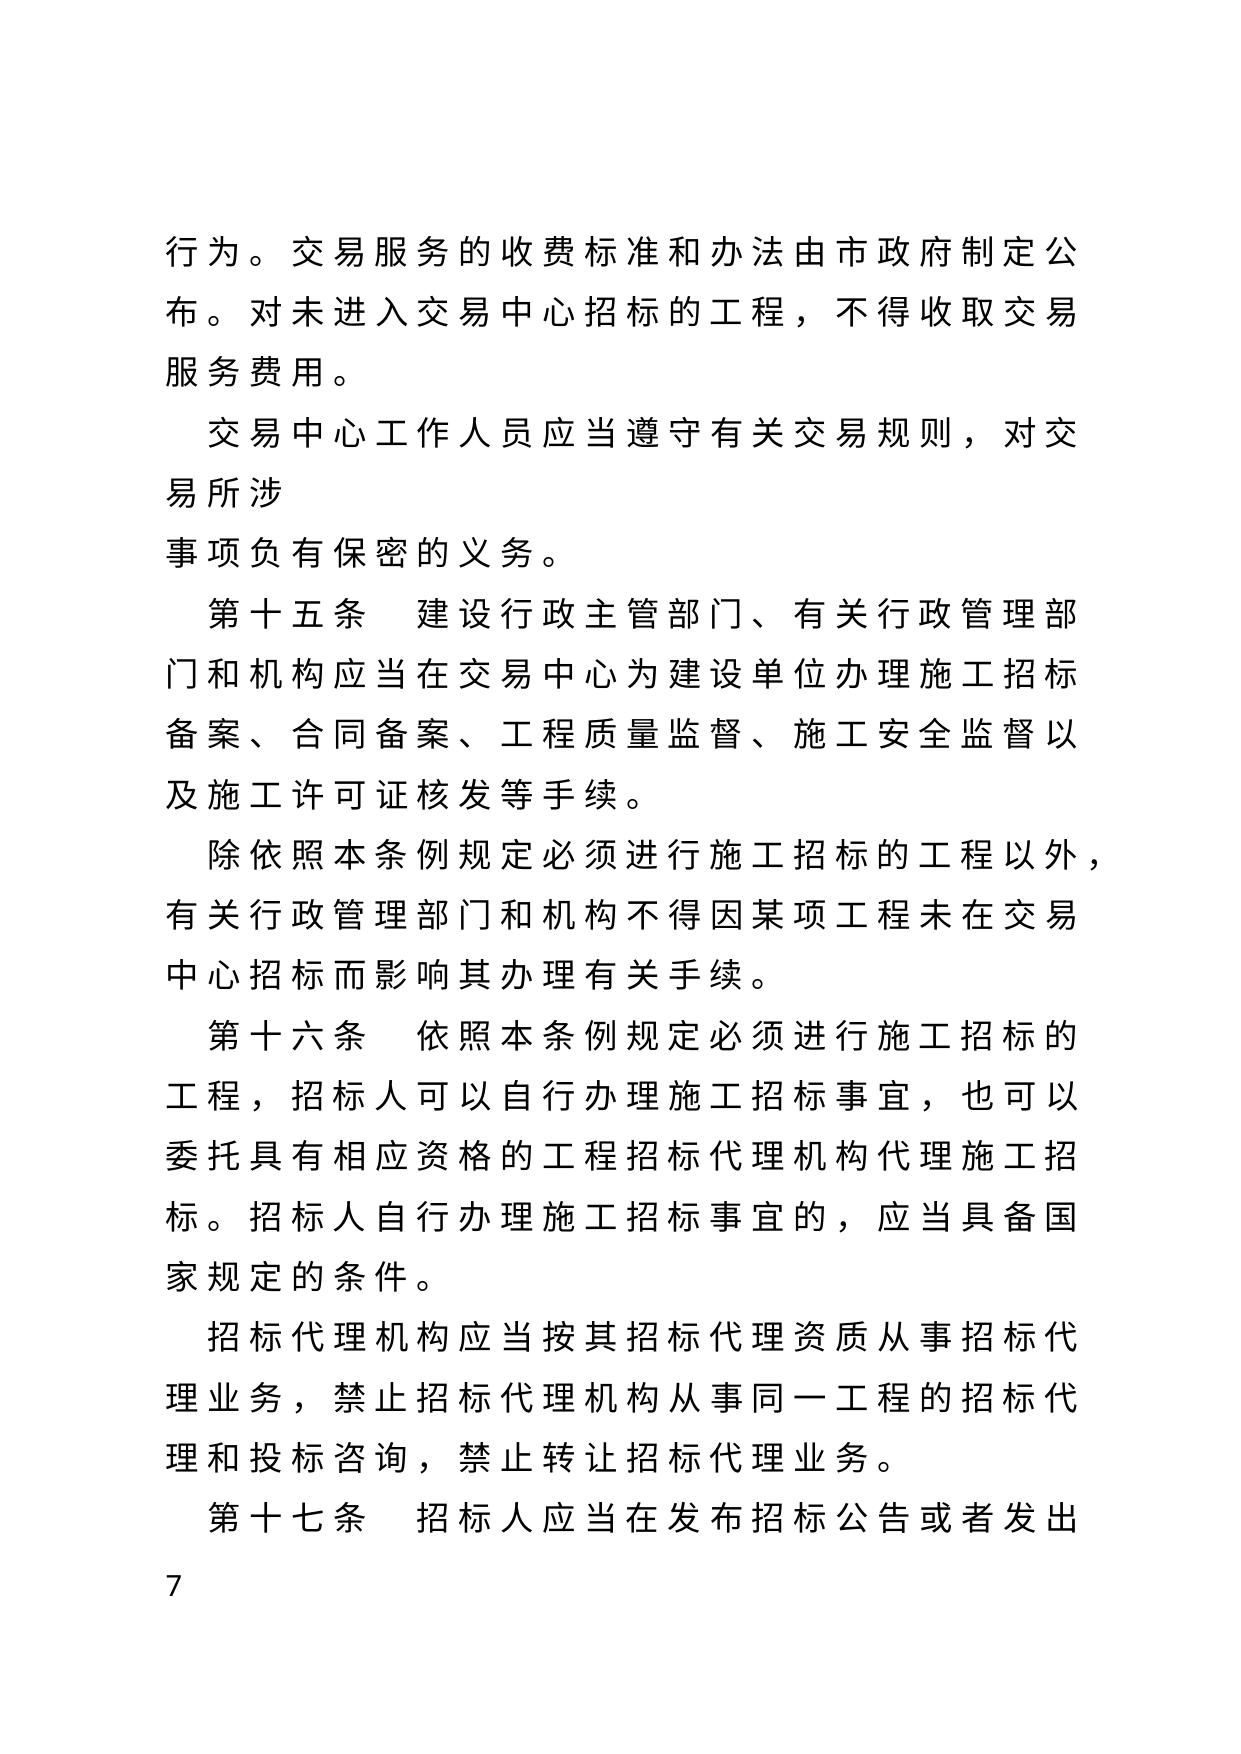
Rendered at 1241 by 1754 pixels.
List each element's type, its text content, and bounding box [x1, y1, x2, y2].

text 除依照本条例规定必须进行施工招标的工程以外，有关行政管理部门和机构不得因某项工程未在交易中心招标而影响其办理有关手续。 [165, 823, 1087, 1003]
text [165, 219, 1087, 400]
text 事项负有保密的义务。 [165, 521, 1087, 581]
text 第十六条 依照本条例规定必须进行施工招标的工程，招标人可以自行办理施工招标事宜，也可以委托具有相应资格的工程招标代理机构代理施工招标。招标人自行办理施工招标事宜的，应当具备国家规定的条件。 [165, 1003, 1087, 1305]
text 招标代理机构应当按其招标代理资质从事招标代理业务，禁止招标代理机构从事同一工程的招标代理和投标咨询，禁止转让招标代理业务。 [165, 1305, 1087, 1486]
text 交易中心工作人员应当遵守有关交易规则，对交易所涉 [165, 400, 1087, 521]
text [165, 1486, 1087, 1546]
text 第十五条 建设行政主管部门、有关行政管理部门和机构应当在交易中心为建设单位办理施工招标备案、合同备案、工程质量监督、施工安全监督以及施工许可证核发等手续。 [165, 581, 1087, 823]
